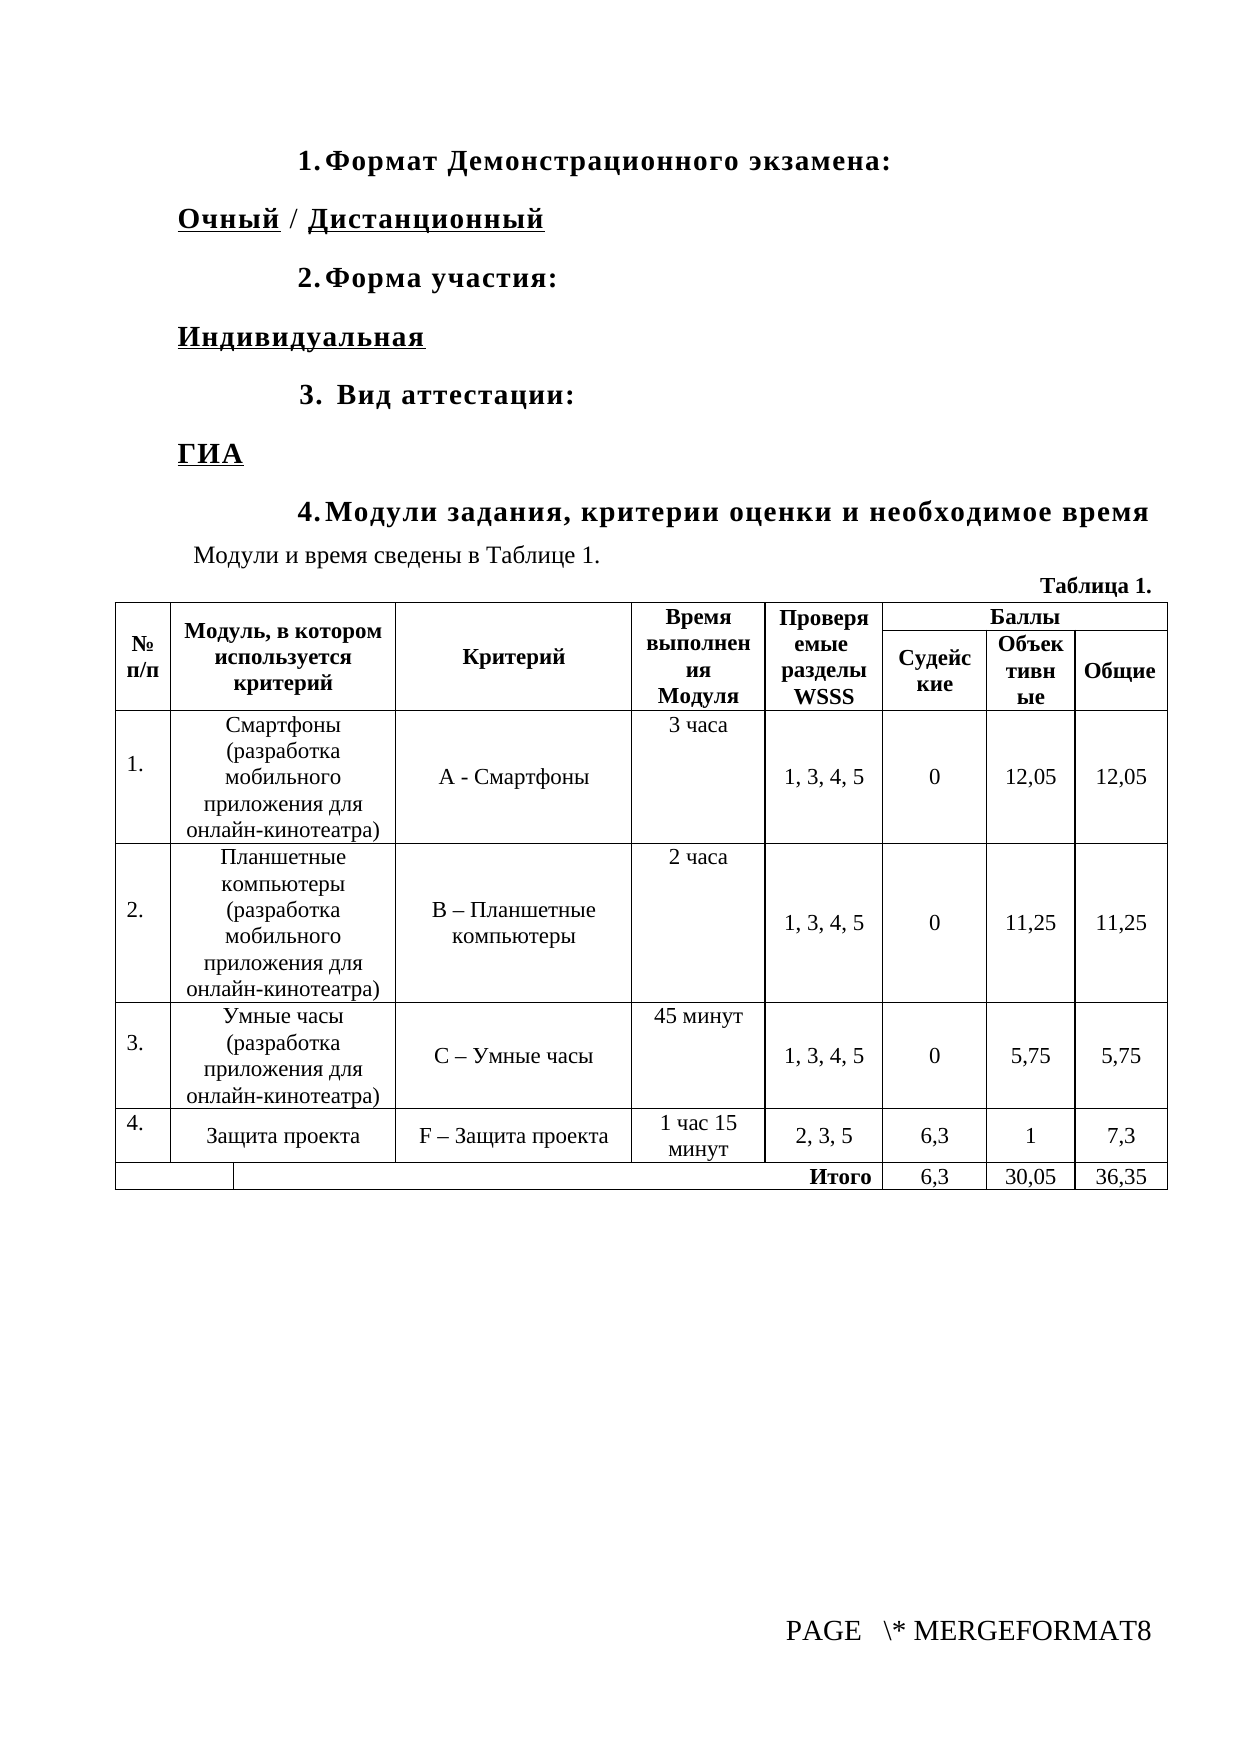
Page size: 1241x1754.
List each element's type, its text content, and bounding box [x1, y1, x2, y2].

table_cell 11,25 [987, 844, 1074, 1002]
table_cell 2, 3, 5 [766, 1109, 882, 1162]
subtitle Модули задания, критерии оценки и необходимое время [177, 494, 1152, 528]
table_cell 11,25 [1076, 844, 1167, 1002]
table_cell 0 [883, 711, 986, 842]
table_cell 45 минут [632, 1003, 764, 1108]
table_cell 12,05 [1076, 711, 1167, 842]
table_cell F – Защита проекта [396, 1109, 631, 1162]
subtitle Очный / Дистанционный [177, 202, 1152, 235]
table_header Проверяемые разделы WSSS [766, 603, 882, 709]
table_cell 30,05 [987, 1163, 1074, 1189]
subtitle Вид аттестации: [299, 377, 1152, 411]
table_cell Общие [1076, 631, 1167, 709]
table_cell 3 часа [632, 711, 764, 842]
table_cell Защита проекта [171, 1109, 395, 1162]
table_cell [116, 1109, 170, 1162]
table_header Модуль, в котором используется критерий [171, 603, 395, 709]
subtitle Форма участия: [177, 260, 1152, 294]
table_cell [116, 844, 170, 1002]
table_cell 5,75 [1076, 1003, 1167, 1108]
table_header № п/п [116, 603, 170, 709]
table_cell 0 [883, 1003, 986, 1108]
subtitle Индивидуальная [177, 319, 1152, 352]
table_header Баллы [883, 603, 1167, 629]
table_cell Смартфоны (разработка мобильного приложения для онлайн-кинотеатра) [171, 711, 395, 842]
table_header Время выполнения Модуля [632, 603, 764, 709]
subtitle ГИА [177, 436, 1152, 469]
text Модули и время сведены в Таблице 1. [193, 540, 1152, 569]
table_cell 1 [987, 1109, 1074, 1162]
table_cell Умные часы (разработка приложения для онлайн-кинотеатра) [171, 1003, 395, 1108]
table_cell 1, 3, 4, 5 [766, 711, 882, 842]
table_cell [116, 711, 170, 842]
table_cell [116, 1003, 170, 1108]
table_cell 7,3 [1076, 1109, 1167, 1162]
text Таблица 1. [193, 573, 1152, 599]
table_cell 6,3 [883, 1163, 986, 1189]
table_cell 1, 3, 4, 5 [766, 1003, 882, 1108]
table_cell Итого [234, 1163, 882, 1189]
table_cell 6,3 [883, 1109, 986, 1162]
table_cell 2 часа [632, 844, 764, 1002]
table_cell 12,05 [987, 711, 1074, 842]
table_cell C – Умные часы [396, 1003, 631, 1108]
table_cell B – Планшетные компьютеры [396, 844, 631, 1002]
table_cell 0 [883, 844, 986, 1002]
table_cell 5,75 [987, 1003, 1074, 1108]
table_cell 36,35 [1076, 1163, 1167, 1189]
table_cell Объективные [987, 631, 1074, 709]
table_cell Планшетные компьютеры (разработка мобильного приложения для онлайн-кинотеатра) [171, 844, 395, 1002]
table_cell Судейские [883, 631, 986, 709]
table_cell 1 час 15 минут [632, 1109, 764, 1162]
table_cell A - Смартфоны [396, 711, 631, 842]
table_header Критерий [396, 603, 631, 709]
table_cell 1, 3, 4, 5 [766, 844, 882, 1002]
table_cell [116, 1163, 233, 1189]
subtitle Формат Демонстрационного экзамена: [177, 143, 1152, 177]
